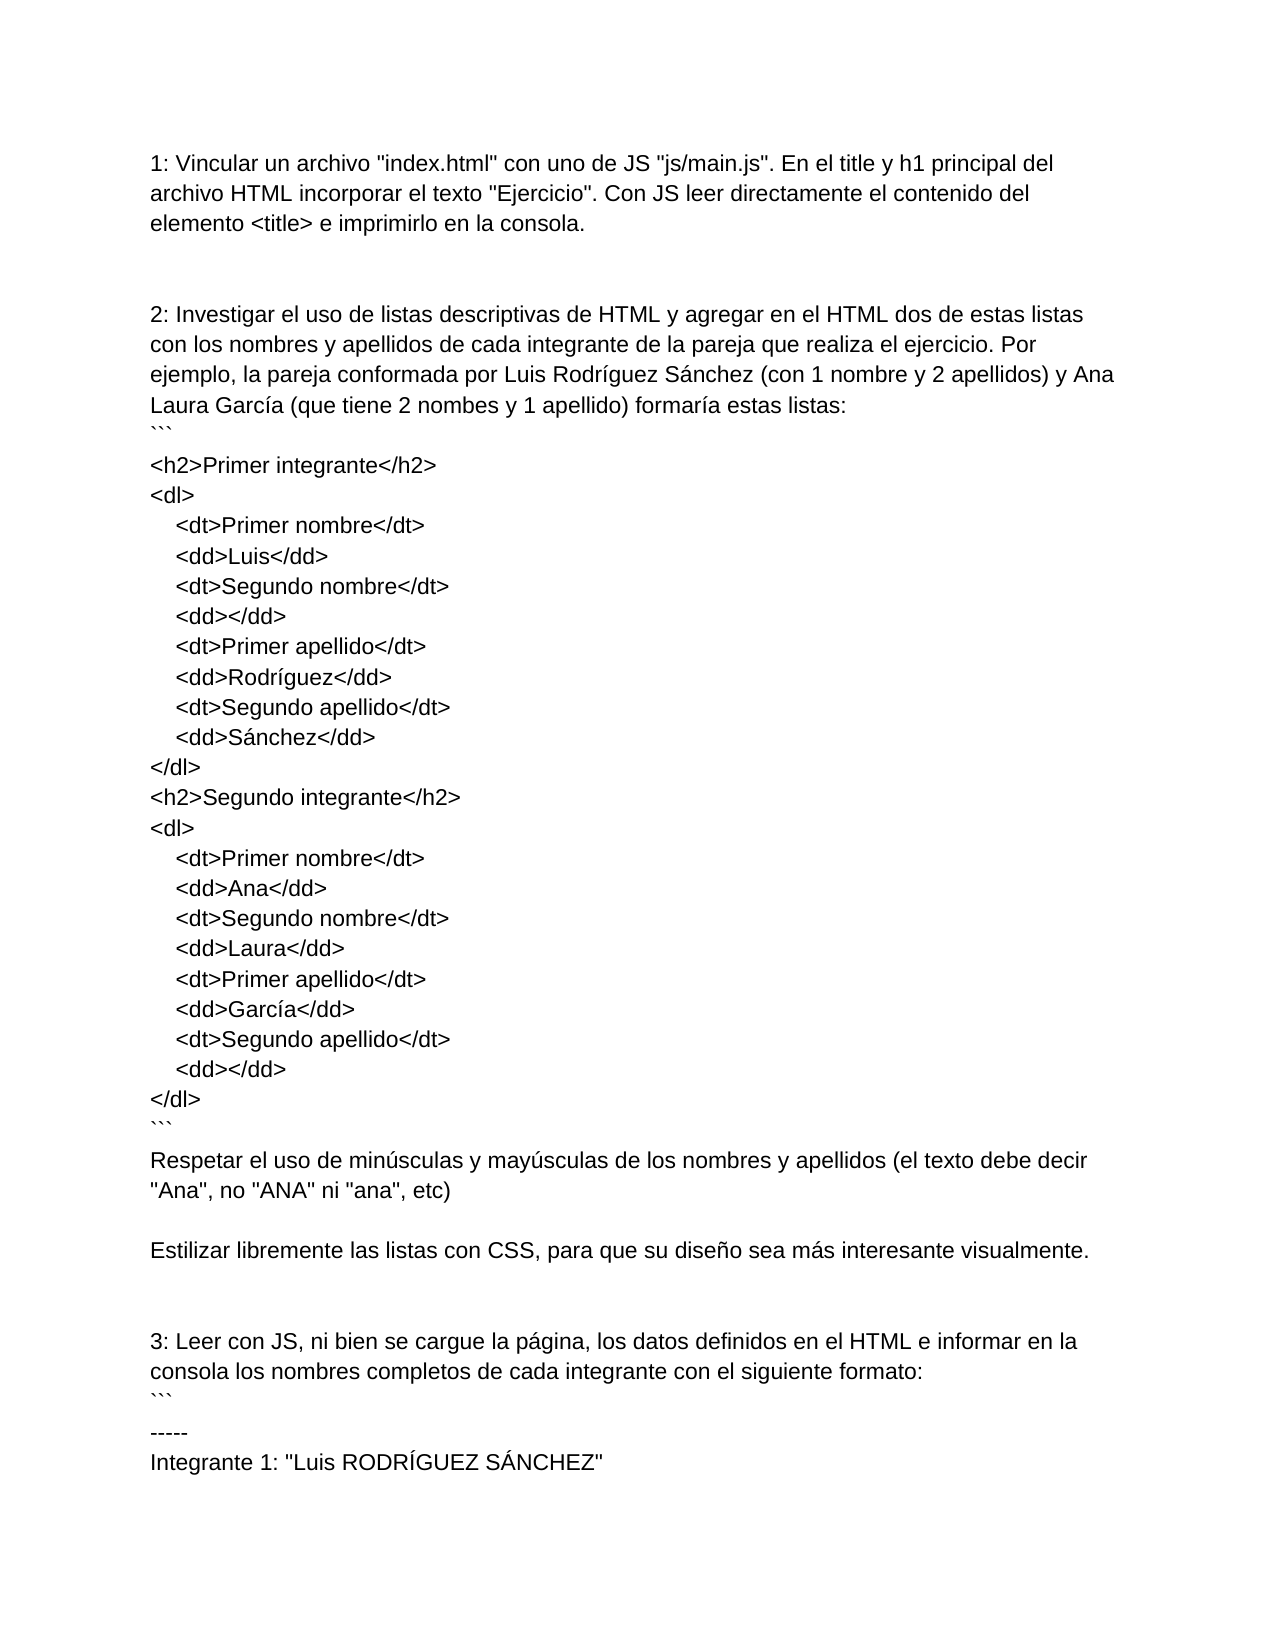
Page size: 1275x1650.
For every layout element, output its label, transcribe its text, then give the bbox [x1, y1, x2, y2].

text <dt>Primer nombre</dt> [150, 512, 1125, 539]
text <dt>Primer apellido</dt> [150, 966, 1125, 992]
text <dd></dd> [150, 603, 1125, 629]
text Estilizar libremente las listas con CSS, para que su diseño sea más interesante visualmente. [150, 1237, 1125, 1264]
text ``` [150, 1117, 1125, 1143]
text ----- [150, 1419, 1125, 1445]
text Respetar el uso de minúsculas y mayúsculas de los nombres y apellidos (el texto debe decir "Ana", no "ANA" ni "ana", etc) [150, 1147, 1125, 1203]
text ``` [150, 422, 1125, 448]
text <h2>Primer integrante</h2> [150, 452, 1125, 478]
text <h2>Segundo integrante</h2> [150, 784, 1125, 811]
text <dt>Segundo apellido</dt> [150, 1026, 1125, 1052]
text <dd>García</dd> [150, 996, 1125, 1022]
text <dt>Segundo nombre</dt> [150, 905, 1125, 932]
text ``` [150, 1388, 1125, 1415]
text <dl> [150, 482, 1125, 509]
text <dt>Primer apellido</dt> [150, 633, 1125, 660]
text <dt>Segundo apellido</dt> [150, 694, 1125, 720]
text <dt>Segundo nombre</dt> [150, 573, 1125, 599]
text </dl> [150, 754, 1125, 781]
text 3: Leer con JS, ni bien se cargue la página, los datos definidos en el HTML e informar en la consola los nombres completos de cada integrante con el siguiente formato: [150, 1328, 1125, 1385]
text </dl> [150, 1086, 1125, 1113]
text <dd>Laura</dd> [150, 935, 1125, 962]
text Integrante 1: "Luis RODRÍGUEZ SÁNCHEZ" [150, 1449, 1125, 1475]
text <dd>Rodríguez</dd> [150, 663, 1125, 690]
text <dt>Primer nombre</dt> [150, 845, 1125, 871]
text <dd>Ana</dd> [150, 875, 1125, 901]
text <dd>Sánchez</dd> [150, 724, 1125, 750]
text 1: Vincular un archivo "index.html" con uno de JS "js/main.js". En el title y h1 principal del archivo HTML incorporar el texto "Ejercicio". Con JS leer directamente el contenido del elemento <title> e imprimirlo en la consola. [150, 150, 1125, 237]
text <dl> [150, 814, 1125, 841]
text 2: Investigar el uso de listas descriptivas de HTML y agregar en el HTML dos de estas listas con los nombres y apellidos de cada integrante de la pareja que realiza el ejercicio. Por ejemplo, la pareja conformada por Luis Rodríguez Sánchez (con 1 nombre y 2 apellidos) y Ana Laura García (que tiene 2 nombes y 1 apellido) formaría estas listas: [150, 301, 1125, 418]
text <dd>Luis</dd> [150, 543, 1125, 569]
text <dd></dd> [150, 1056, 1125, 1083]
